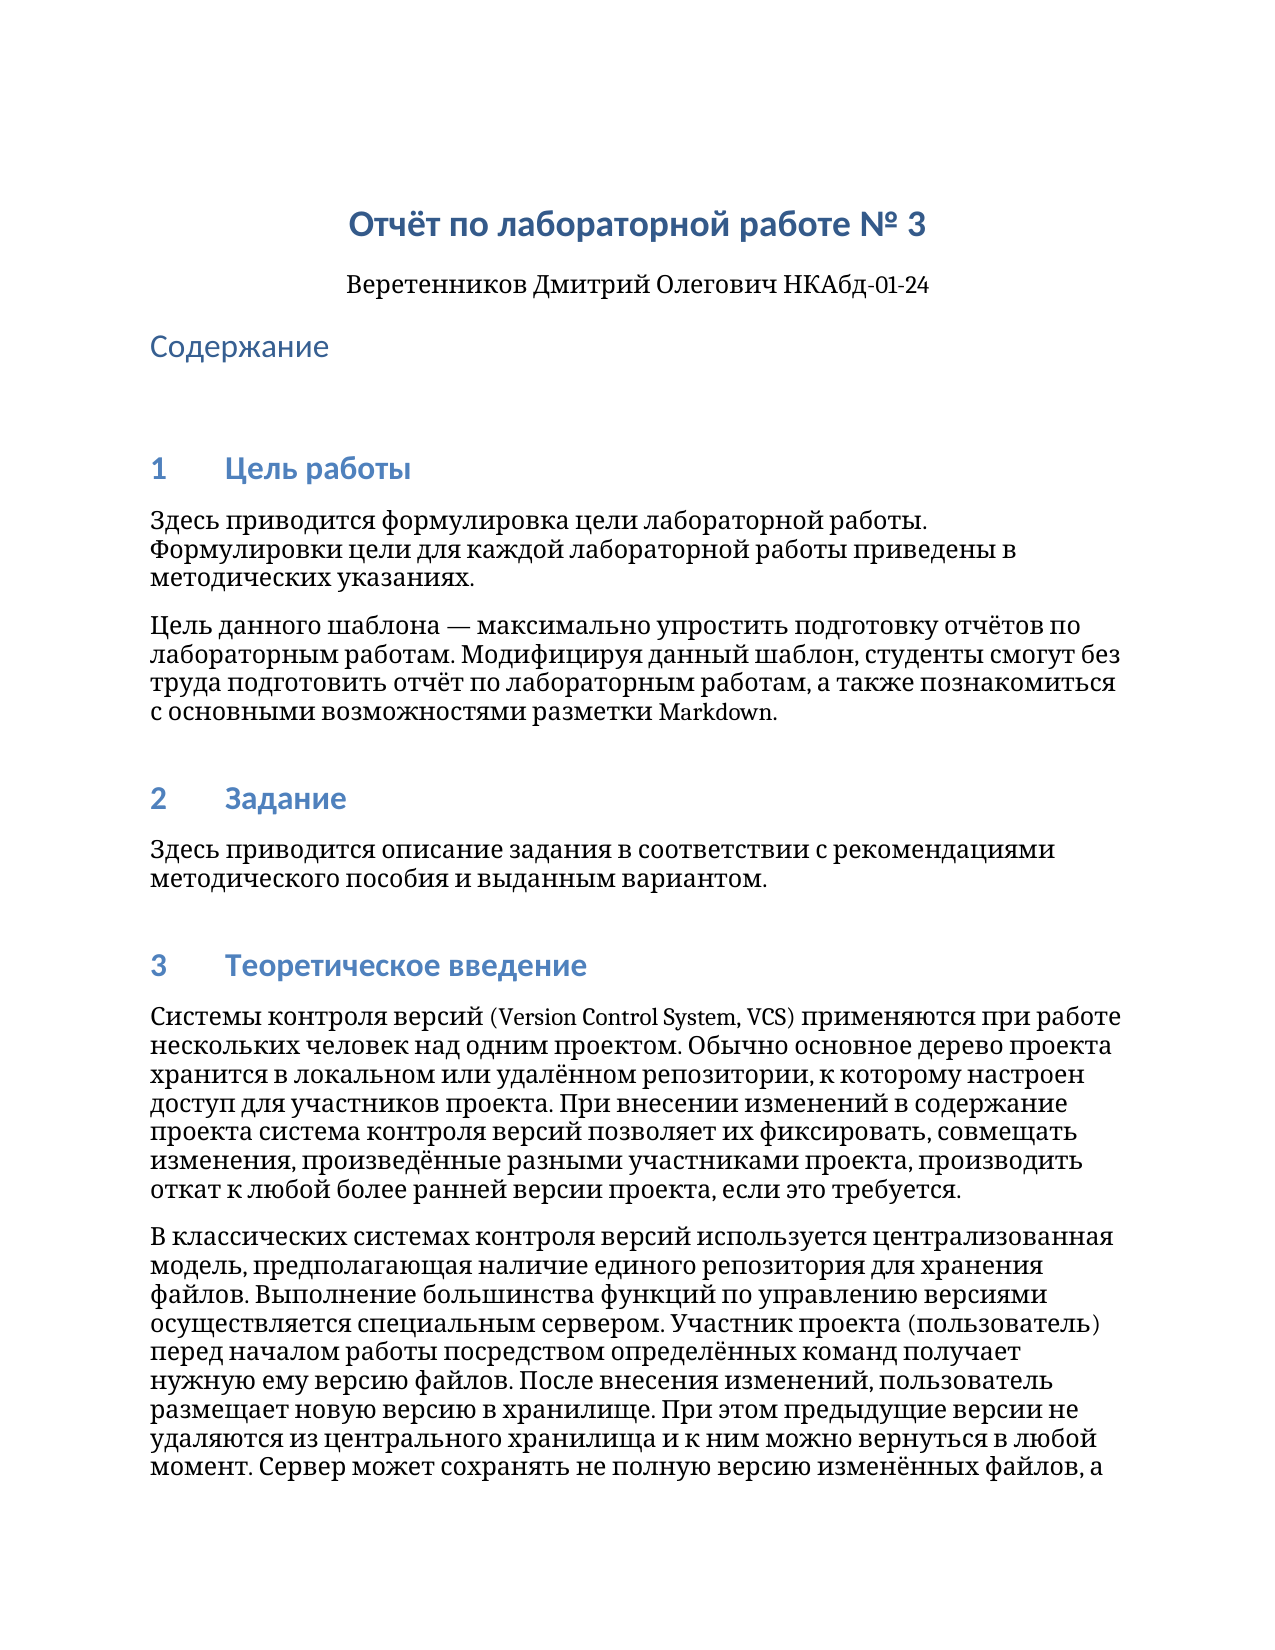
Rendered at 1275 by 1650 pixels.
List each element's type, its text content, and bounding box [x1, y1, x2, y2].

text Здесь приводится формулировка цели лабораторной работы. Формулировки цели для каждой лабораторной работы приведены в методических указаниях. [150, 507, 1125, 593]
text Здесь приводится описание задания в соответствии с рекомендациями методического пособия и выданным вариантом. [150, 836, 1125, 894]
subtitle 2 Задание [150, 777, 1125, 817]
subtitle 1 Цель работы [150, 447, 1125, 488]
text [150, 1223, 1125, 1482]
text Цель данного шаблона — максимально упростить подготовку отчётов по лабораторным работам. Модифицируя данный шаблон, студенты смогут без труда подготовить отчёт по лабораторным работам, а также познакомиться с основными возможностями разметки Markdown. [150, 612, 1125, 727]
subtitle 3 Теоретическое введение [150, 944, 1125, 984]
text Веретенников Дмитрий Олегович НКАбд-01-24 [150, 271, 1125, 299]
text Системы контроля версий (Version Control System, VCS) применяются при работе нескольких человек над одним проектом. Обычно основное дерево проекта хранится в локальном или удалённом репозитории, к которому настроен доступ для участников проекта. При внесении изменений в содержание проекта система контроля версий позволяет их фиксировать, совмещать изменения, произведённые разными участниками проекта, производить откат к любой более ранней версии проекта, если это требуется. [150, 1003, 1125, 1204]
title Отчёт по лабораторной работе № 3 [150, 200, 1125, 246]
